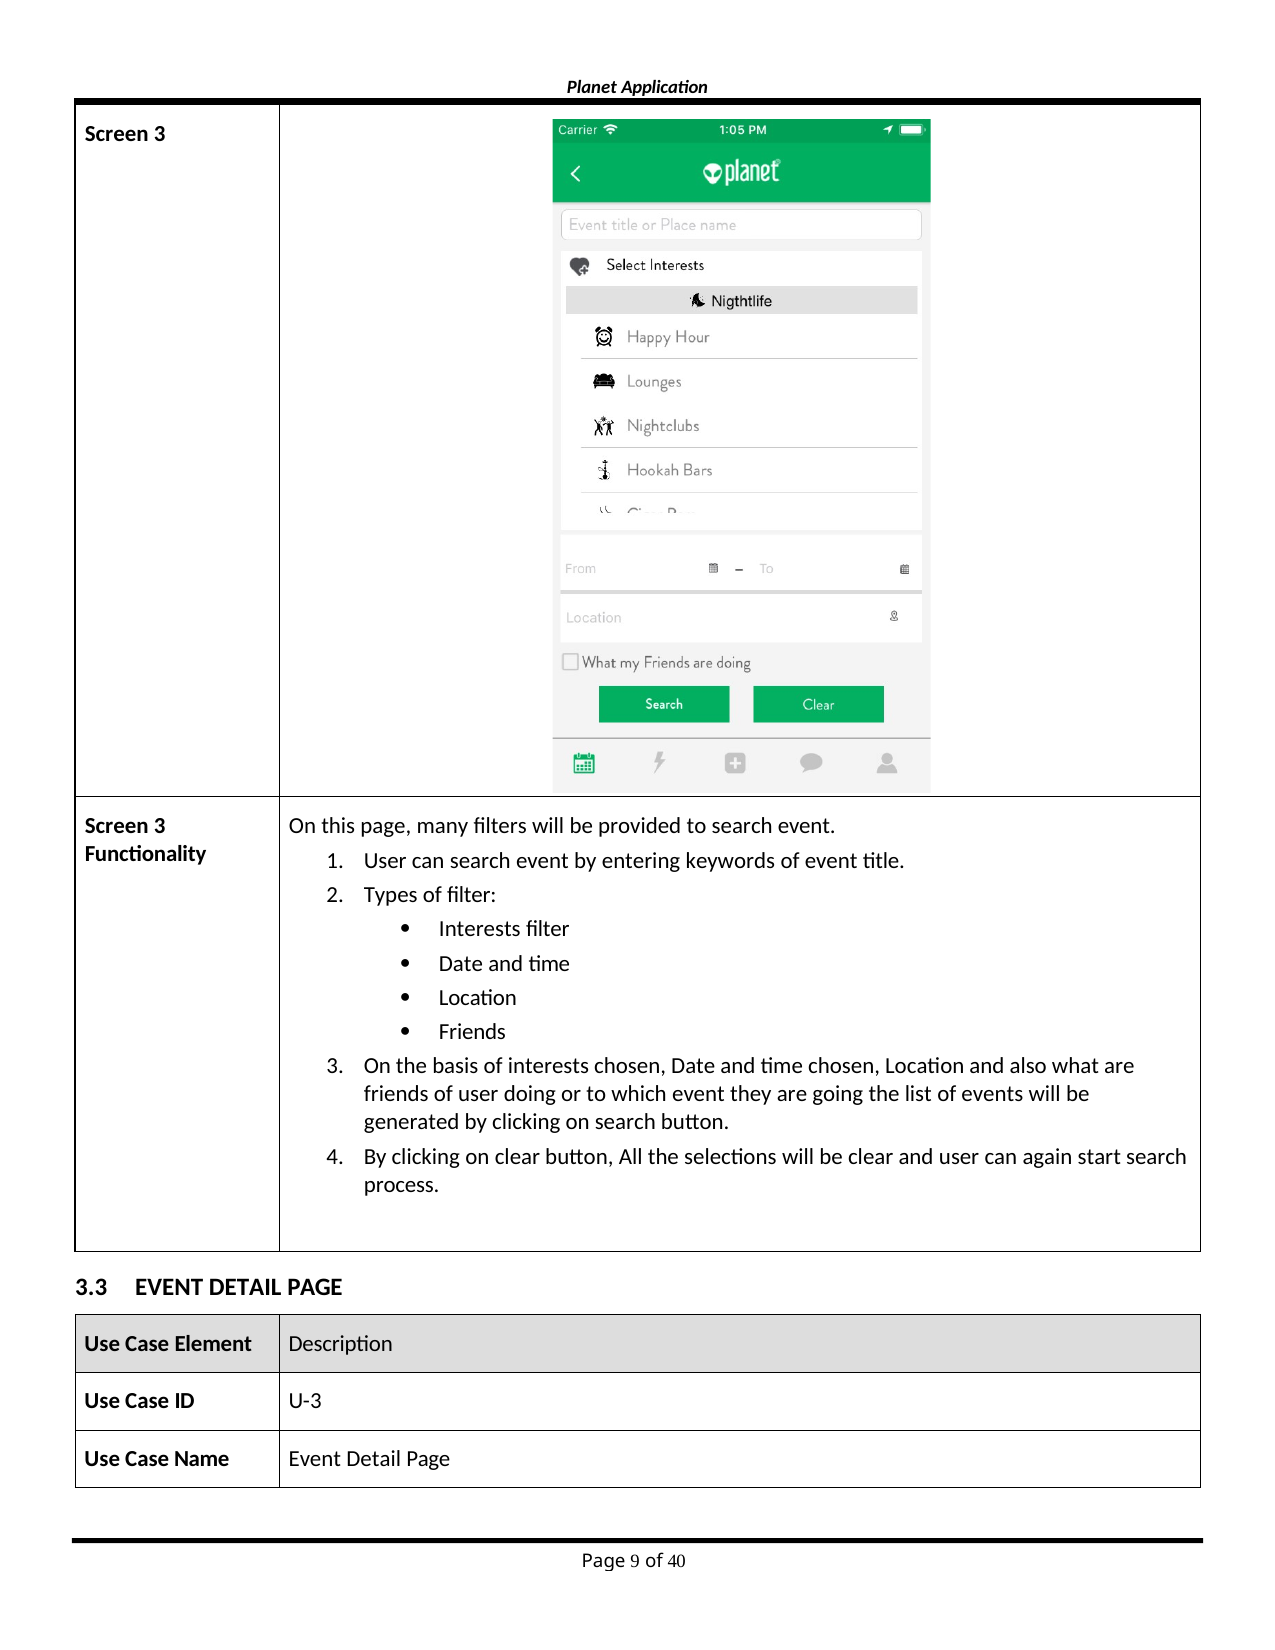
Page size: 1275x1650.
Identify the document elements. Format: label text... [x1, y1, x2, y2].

picture [552, 119, 931, 793]
table_cell On this page, many filters will be provided to search event. User can search event by entering keywords of event title. Types of filter: Interests filter Date and time Location Friends On the basis of interests chosen, Date and time chosen, Location and also what are friends of user doing or to which event they are going the list of events will be generated by clicking on search button. By clicking on clear button, All the selections will be clear and user can again start search process. [280, 797, 1200, 1251]
table_header Screen 3 [76, 105, 279, 796]
table_header Description [280, 1315, 1200, 1372]
subtitle EVENT DETAIL PAGE [75, 1271, 1237, 1301]
table_cell Use Case Name [76, 1431, 279, 1487]
table_header Use Case Element [76, 1315, 279, 1372]
table_cell Use Case ID [76, 1373, 279, 1429]
table_cell U-3 [280, 1373, 1200, 1429]
table_cell Screen 3 Functionality [76, 797, 279, 1251]
table_cell Event Detail Page [280, 1431, 1200, 1487]
table_header [280, 105, 1200, 796]
